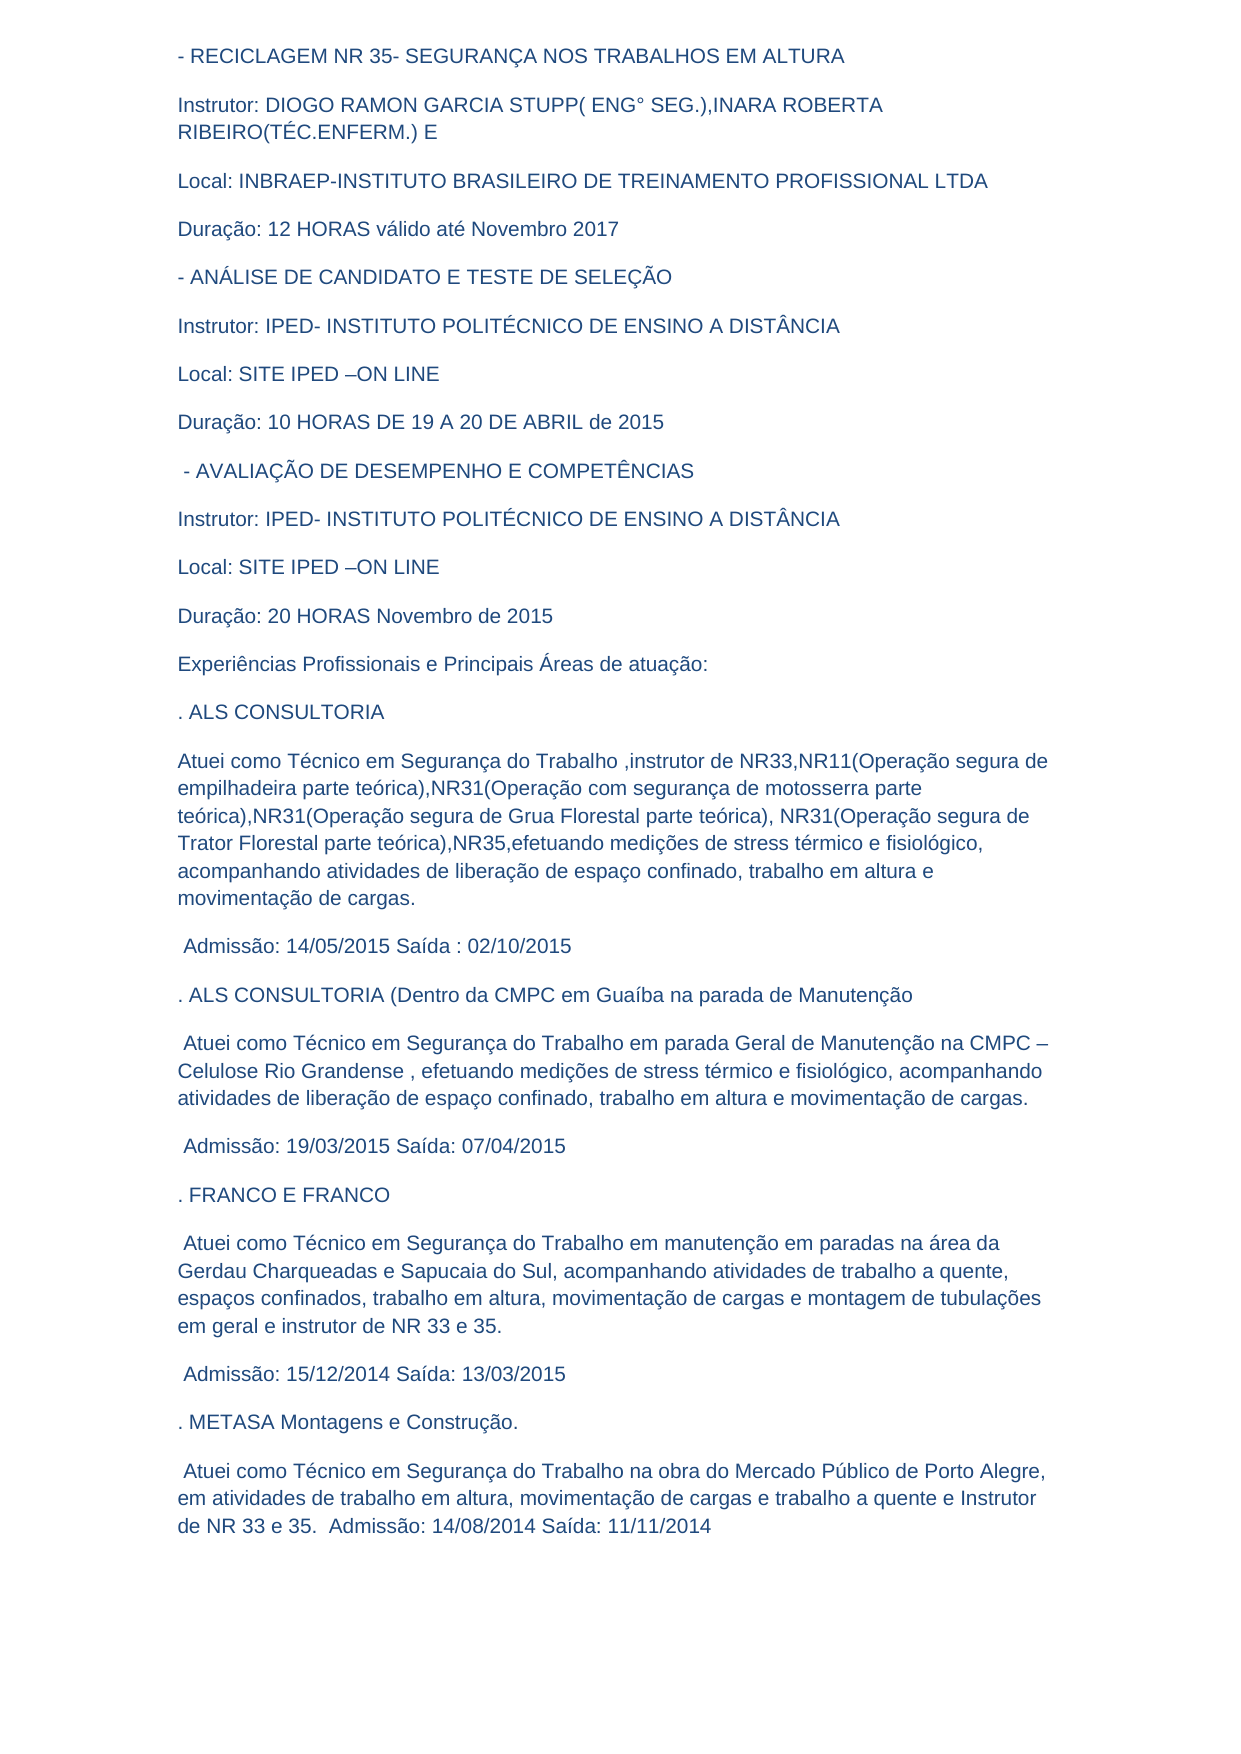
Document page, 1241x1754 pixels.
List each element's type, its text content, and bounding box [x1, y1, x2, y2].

text Instrutor: DIOGO RAMON GARCIA STUPP( ENG° SEG.),INARA ROBERTA RIBEIRO(TÉC.ENFERM.) E [177, 93, 1063, 144]
text Atuei como Técnico em Segurança do Trabalho ,instrutor de NR33,NR11(Operação segura de empilhadeira parte teórica),NR31(Operação com segurança de motosserra parte teórica),NR31(Operação segura de Grua Florestal parte teórica), NR31(Operação segura de Trator Florestal parte teórica),NR35,efetuando medições de stress térmico e fisiológico, acompanhando atividades de liberação de espaço confinado, trabalho em altura e movimentação de cargas. [177, 748, 1063, 910]
text Instrutor: IPED- INSTITUTO POLITÉCNICO DE ENSINO A DISTÂNCIA [177, 313, 1063, 337]
text - ANÁLISE DE CANDIDATO E TESTE DE SELEÇÃO [177, 265, 1063, 289]
text Admissão: 15/12/2014 Saída: 13/03/2015 [177, 1362, 1063, 1386]
text Atuei como Técnico em Segurança do Trabalho em parada Geral de Manutenção na CMPC – Celulose Rio Grandense , efetuando medições de stress térmico e fisiológico, acompanhando atividades de liberação de espaço confinado, trabalho em altura e movimentação de cargas. [177, 1031, 1063, 1110]
text Admissão: 19/03/2015 Saída: 07/04/2015 [177, 1134, 1063, 1158]
text Duração: 10 HORAS DE 19 A 20 DE ABRIL de 2015 [177, 410, 1063, 434]
text - AVALIAÇÃO DE DESEMPENHO E COMPETÊNCIAS [177, 458, 1063, 482]
text . ALS CONSULTORIA [177, 700, 1063, 724]
text Local: SITE IPED –ON LINE [177, 362, 1063, 386]
text Local: SITE IPED –ON LINE [177, 555, 1063, 579]
text Atuei como Técnico em Segurança do Trabalho em manutenção em paradas na área da Gerdau Charqueadas e Sapucaia do Sul, acompanhando atividades de trabalho a quente, espaços confinados, trabalho em altura, movimentação de cargas e montagem de tubulações em geral e instrutor de NR 33 e 35. [177, 1231, 1063, 1337]
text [177, 168, 1063, 192]
text Duração: 20 HORAS Novembro de 2015 [177, 603, 1063, 627]
text . METASA Montagens e Construção. [177, 1410, 1063, 1434]
text Instrutor: IPED- INSTITUTO POLITÉCNICO DE ENSINO A DISTÂNCIA [177, 507, 1063, 531]
text Admissão: 14/05/2015 Saída : 02/10/2015 [177, 934, 1063, 958]
text Atuei como Técnico em Segurança do Trabalho na obra do Mercado Público de Porto Alegre, em atividades de trabalho em altura, movimentação de cargas e trabalho a quente e Instrutor de NR 33 e 35. Admissão: 14/08/2014 Saída: 11/11/2014 [177, 1458, 1063, 1537]
text Experiências Profissionais e Principais Áreas de atuação: [177, 652, 1063, 676]
text . FRANCO E FRANCO [177, 1183, 1063, 1207]
text - RECICLAGEM NR 35- SEGURANÇA NOS TRABALHOS EM ALTURA [177, 44, 1063, 68]
text Duração: 12 HORAS válido até Novembro 2017 [177, 217, 1063, 241]
text . ALS CONSULTORIA (Dentro da CMPC em Guaíba na parada de Manutenção [177, 983, 1063, 1007]
